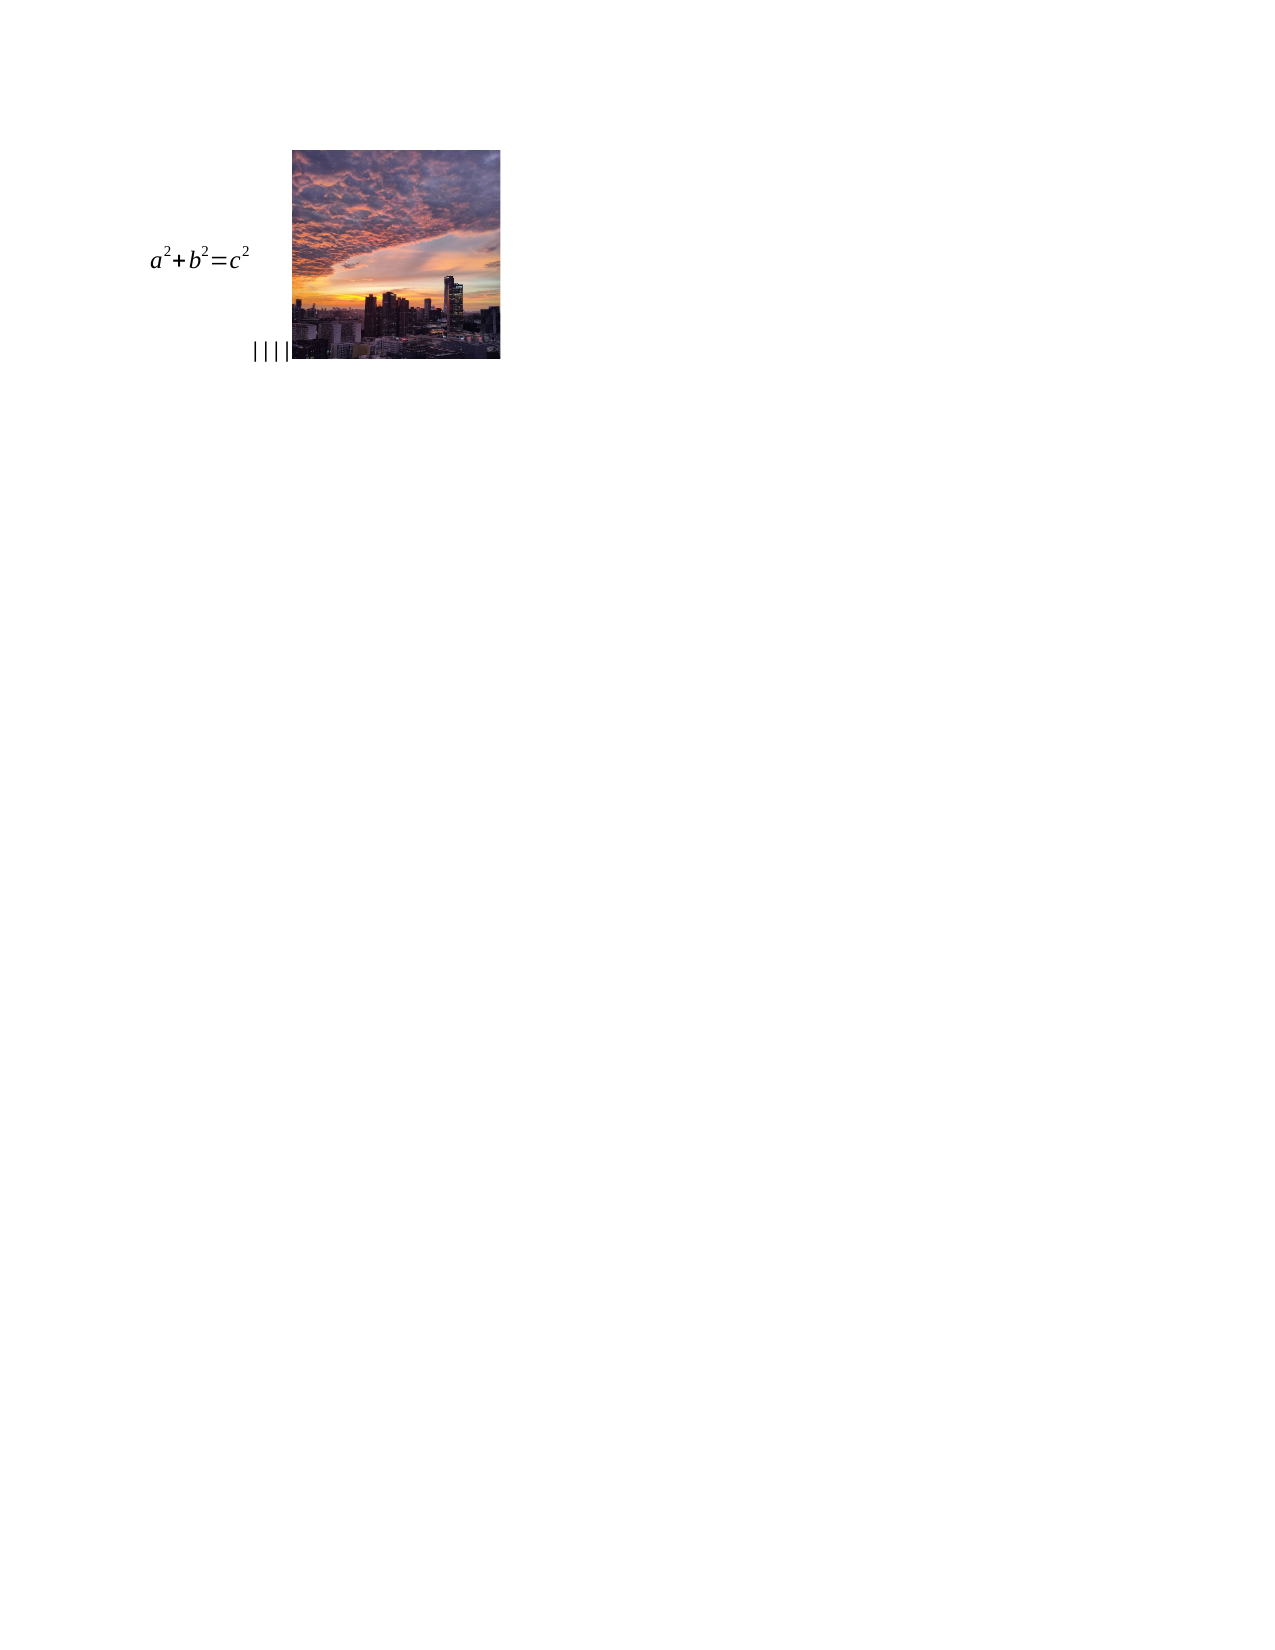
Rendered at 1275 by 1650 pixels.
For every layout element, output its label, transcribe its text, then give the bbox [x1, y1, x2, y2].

picture [305, 150, 514, 359]
text |||| [150, 150, 1125, 366]
